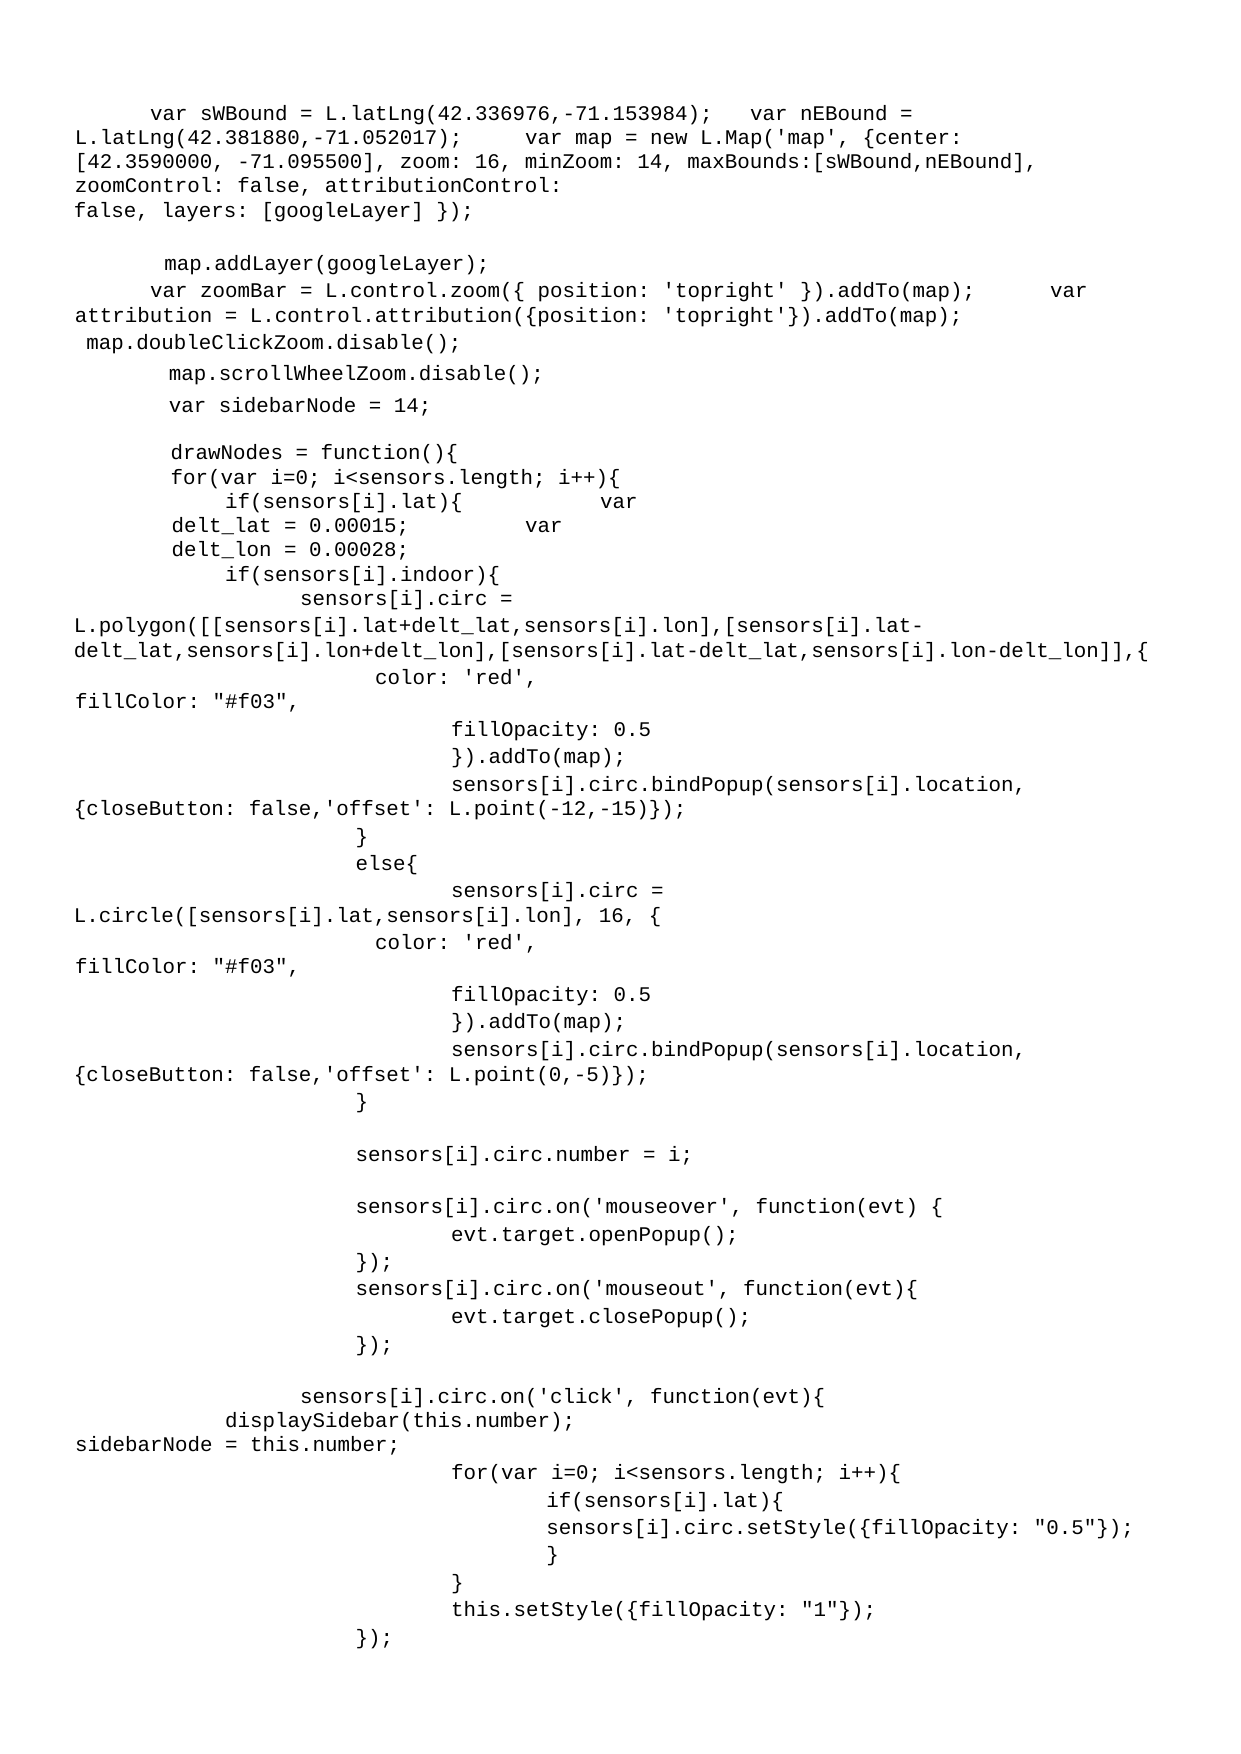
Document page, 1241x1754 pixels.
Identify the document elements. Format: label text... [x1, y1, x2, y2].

text for(var i=0; i<sensors.length; i++){ if(sensors[i].lat){ var delt_lat = 0.00015; var delt_lon = 0.00028; if(sensors[i].indoor){ sensors[i].circ = [170, 467, 651, 612]
text evt.target.closePopup(); [73, 1306, 1165, 1329]
text L.polygon([[sensors[i].lat+delt_lat,sensors[i].lon],[sensors[i].lat- [73, 615, 1165, 639]
text sensors[i].circ.number = i; [73, 1144, 1165, 1167]
text }).addTo(map); [73, 746, 1165, 770]
text map.doubleClickZoom.disable(); map.scrollWheelZoom.disable(); var sidebarNode = 14; [73, 332, 548, 418]
text sensors[i].circ.setStyle({fillOpacity: "0.5"}); [73, 1517, 1165, 1541]
text else{ [73, 853, 1165, 877]
text }).addTo(map); [73, 1012, 1165, 1035]
text }); [73, 1627, 1165, 1650]
text } [73, 1091, 1165, 1114]
text var sWBound = L.latLng(42.336976,-71.153984); var nEBound = L.latLng(42.381880,-71.052017); var map = new L.Map('map', {center: [42.3590000, -71.095500], zoom: 16, minZoom: 14, maxBounds:[sWBound,nEBound], zoomControl: false, attributionControl: [73, 103, 1090, 199]
text sensors[i].circ.on('mouseout', function(evt){ [73, 1278, 1165, 1302]
text color: 'red', fillColor: "#f03", [73, 667, 759, 715]
text }); [73, 1333, 1165, 1357]
text map.addLayer(googleLayer); [73, 253, 1165, 276]
text sensors[i].circ = [73, 880, 1165, 904]
text sensors[i].circ.on('click', function(evt){ displaySidebar(this.number); sidebarNode = this.number; [73, 1386, 959, 1458]
text }); [73, 1251, 1165, 1275]
text for(var i=0; i<sensors.length; i++){ [73, 1462, 1165, 1485]
text sensors[i].circ.bindPopup(sensors[i].location, [73, 1039, 1165, 1062]
text false, layers: [googleLayer] }); [73, 200, 1165, 224]
text if(sensors[i].lat){ [73, 1489, 1165, 1513]
text fillOpacity: 0.5 [73, 719, 1165, 743]
text delt_lat,sensors[i].lon+delt_lon],[sensors[i].lat-delt_lat,sensors[i].lon-delt_lon]],{ [73, 640, 1165, 664]
text L.circle([sensors[i].lat,sensors[i].lon], 16, { [73, 905, 1165, 929]
text drawNodes = function(){ [170, 442, 1165, 466]
text this.setStyle({fillOpacity: "1"}); [73, 1599, 1165, 1623]
text } [73, 826, 1165, 849]
text evt.target.openPopup(); [73, 1224, 1165, 1247]
text {closeButton: false,'offset': L.point(0,-5)}); [73, 1063, 1165, 1087]
text sensors[i].circ.bindPopup(sensors[i].location, [73, 774, 1165, 797]
text var zoomBar = L.control.zoom({ position: 'topright' }).addTo(map); var attribution = L.control.attribution({position: 'topright'}).addTo(map); [73, 281, 1110, 328]
text } [73, 1544, 1165, 1568]
text {closeButton: false,'offset': L.point(-12,-15)}); [73, 798, 1165, 822]
text fillOpacity: 0.5 [73, 984, 1165, 1008]
text color: 'red', fillColor: "#f03", [73, 932, 759, 980]
text } [73, 1572, 1165, 1596]
text sensors[i].circ.on('mouseover', function(evt) { [73, 1196, 1165, 1220]
